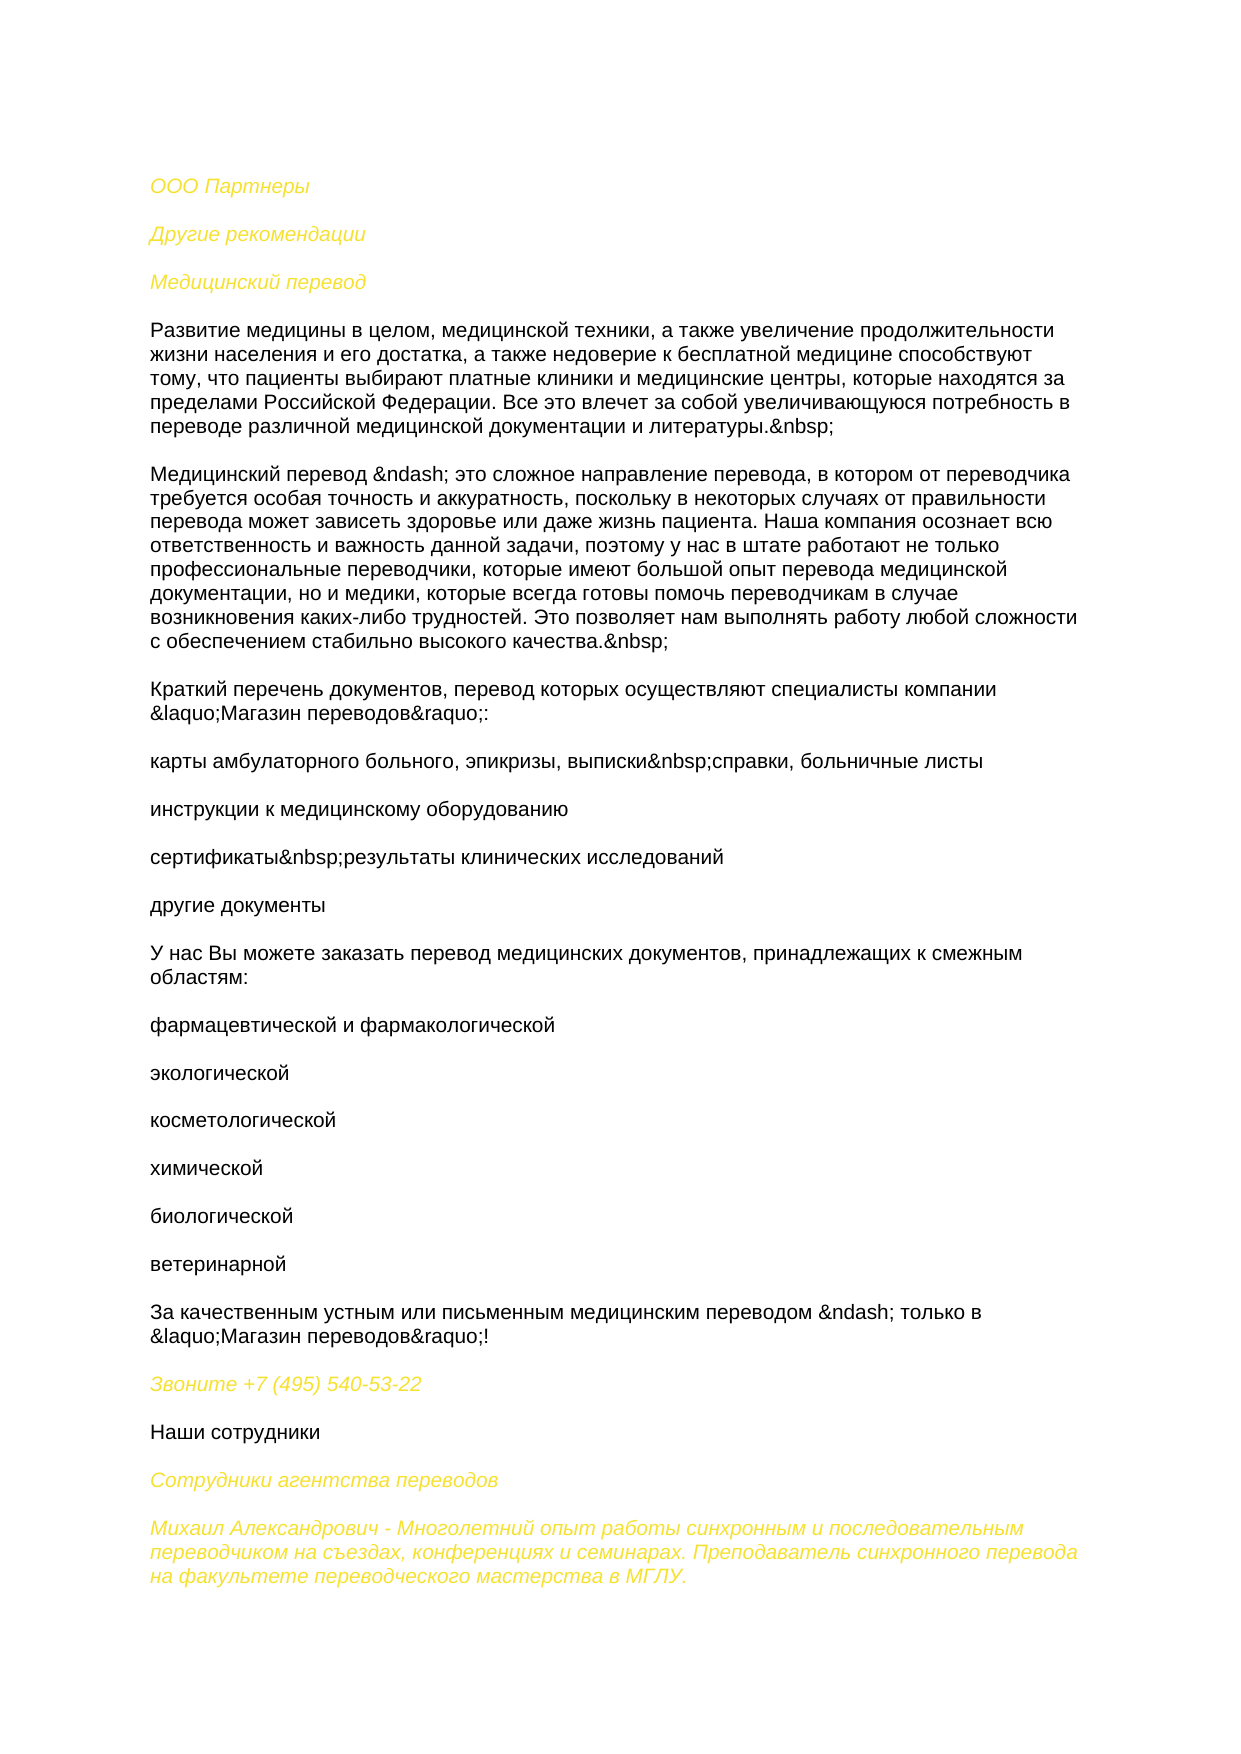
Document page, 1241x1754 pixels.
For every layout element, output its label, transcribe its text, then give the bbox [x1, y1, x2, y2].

text другие документы [150, 893, 1090, 917]
text Наши сотрудники [150, 1420, 1090, 1444]
text карты амбулаторного больного, эпикризы, выписки&nbsp;справки, больничные листы [150, 749, 1090, 773]
text ветеринарной [150, 1252, 1090, 1276]
text экологической [150, 1060, 1090, 1084]
text ООО Партнеры [150, 174, 1090, 198]
text химической [150, 1156, 1090, 1180]
text фармацевтической и фармакологической [150, 1012, 1090, 1036]
text Другие рекомендации [150, 222, 1090, 246]
text Краткий перечень документов, перевод которых осуществляют специалисты компании &laquo;Магазин переводов&raquo;: [150, 677, 1090, 725]
text Сотрудники агентства переводов [150, 1468, 1090, 1492]
text Медицинский перевод [150, 270, 1090, 294]
text Медицинский перевод &ndash; это сложное направление перевода, в котором от переводчика требуется особая точность и аккуратность, поскольку в некоторых случаях от правильности перевода может зависеть здоровье или даже жизнь пациента. Наша компания осознает всю ответственность и важность данной задачи, поэтому у нас в штате работают не только профессиональные переводчики, которые имеют большой опыт перевода медицинской документации, но и медики, которые всегда готовы помочь переводчикам в случае возникновения каких-либо трудностей. Это позволяет нам выполнять работу любой сложности с обеспечением стабильно высокого качества.&nbsp; [150, 461, 1090, 653]
text косметологической [150, 1108, 1090, 1132]
text Звоните +7 (495) 540-53-22 [150, 1372, 1090, 1396]
text За качественным устным или письменным медицинским переводом &ndash; только в &laquo;Магазин переводов&raquo;! [150, 1300, 1090, 1348]
text инструкции к медицинскому оборудованию [150, 797, 1090, 821]
text биологической [150, 1204, 1090, 1228]
text Михаил Александрович - Многолетний опыт работы синхронным и последовательным переводчиком на съездах, конференциях и семинарах. Преподаватель синхронного перевода на факультете переводческого мастерства в МГЛУ. [150, 1516, 1090, 1587]
text У нас Вы можете заказать перевод медицинских документов, принадлежащих к смежным областям: [150, 941, 1090, 988]
text сертификаты&nbsp;результаты клинических исследований [150, 845, 1090, 869]
text Развитие медицины в целом, медицинской техники, а также увеличение продолжительности жизни населения и его достатка, а также недоверие к бесплатной медицине способствуют тому, что пациенты выбирают платные клиники и медицинские центры, которые находятся за пределами Российской Федерации. Все это влечет за собой увеличивающуюся потребность в переводе различной медицинской документации и литературы.&nbsp; [150, 318, 1090, 437]
